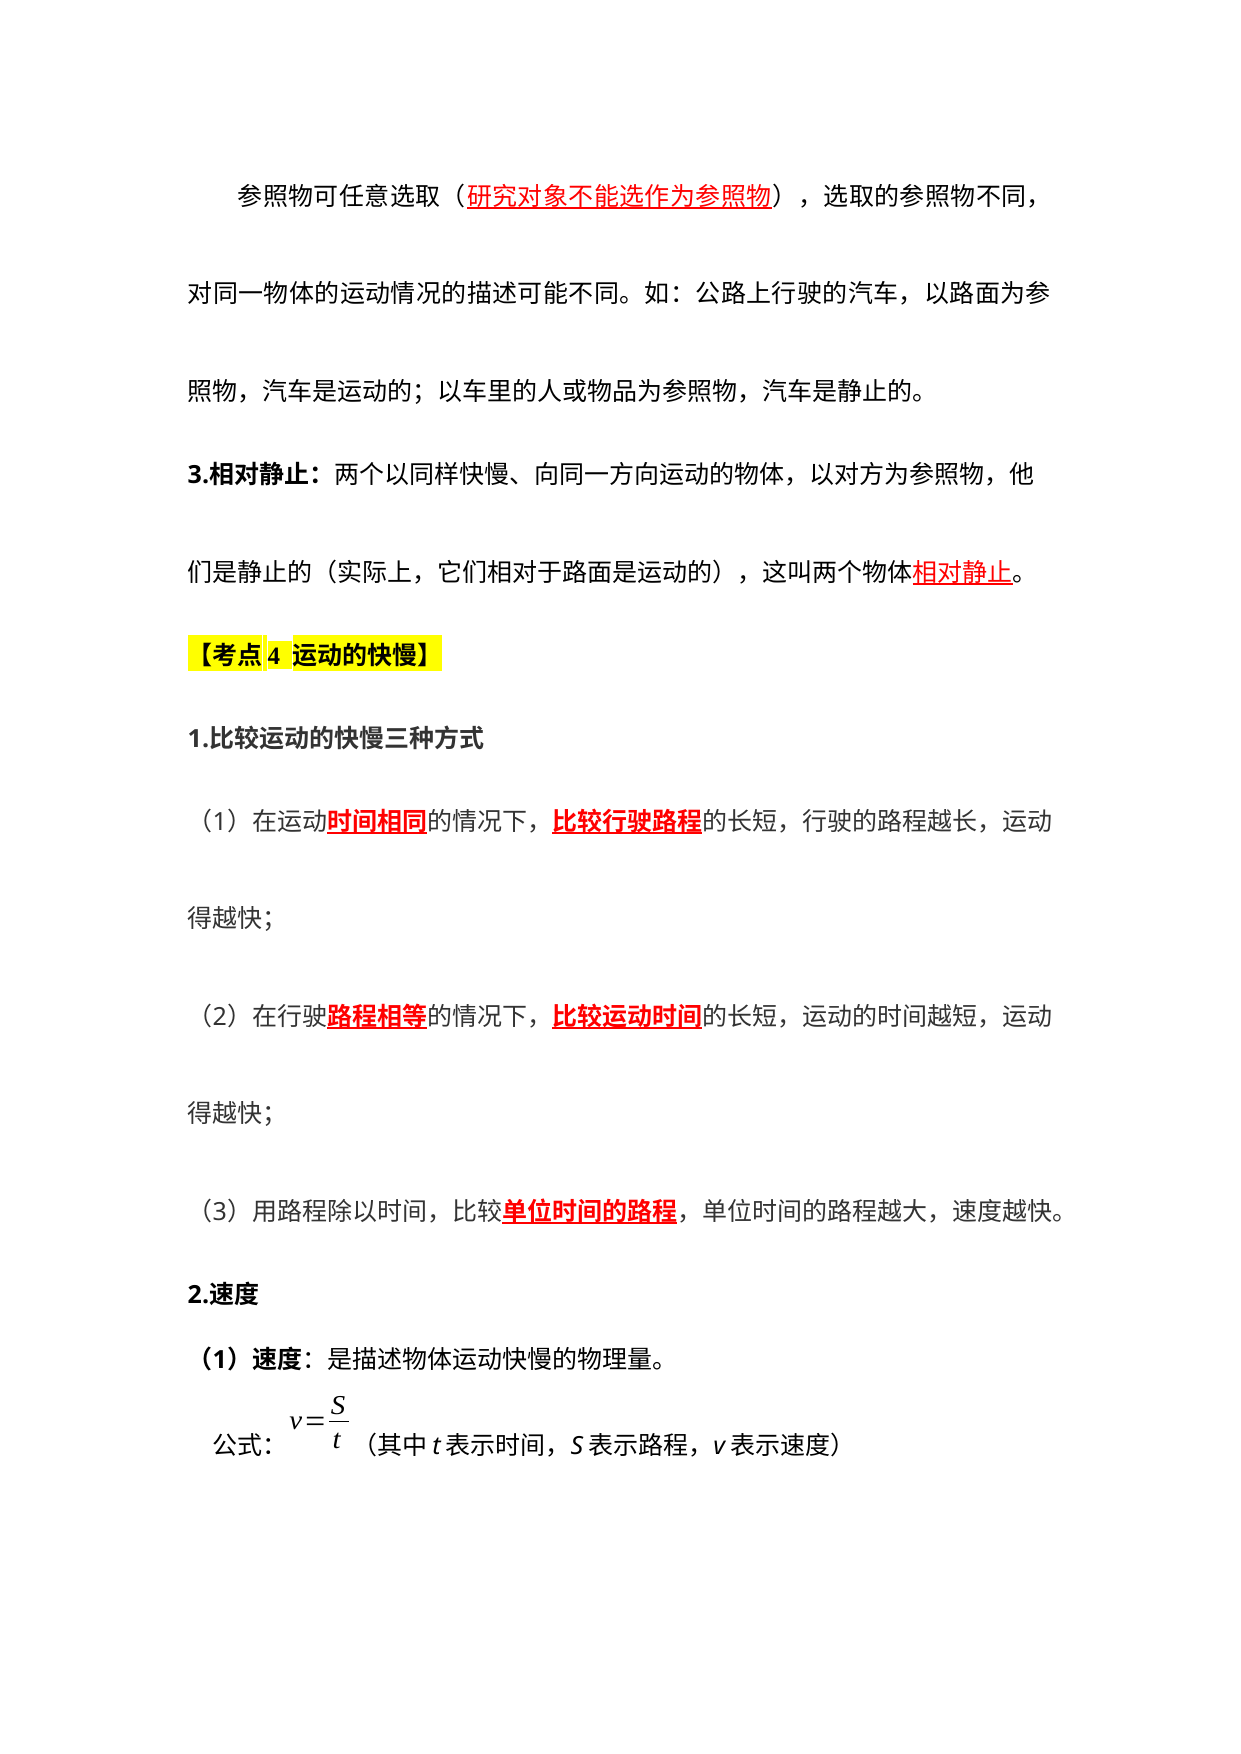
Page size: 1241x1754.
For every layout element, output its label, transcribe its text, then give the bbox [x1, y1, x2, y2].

text （1）在运动时间相同的情况下，比较行驶路程的长短，行驶的路程越长，运动得越快； （2）在行驶路程相等的情况下，比较运动时间的长短，运动的时间越短，运动得越快； （3）用路程除以时间，比较单位时间的路程，单位时间的路程越大，速度越快。 [187, 787, 1053, 1242]
text 【考点4 运动的快慢】 [187, 621, 1053, 686]
text 2.速度 [187, 1260, 1053, 1325]
text 3.相对静止：两个以同样快慢、向同一方向运动的物体，以对方为参照物，他们是静止的（实际上，它们相对于路面是运动的），这叫两个物体相对静止。 [187, 440, 1053, 603]
text 公式：（其中t表示时间，S表示路程，v表示速度） [187, 1390, 1053, 1488]
text 1.比较运动的快慢三种方式 [187, 704, 1053, 769]
text （1）速度：是描述物体运动快慢的物理量。 [187, 1325, 1053, 1390]
text 参照物可任意选取（研究对象不能选作为参照物），选取的参照物不同，对同一物体的运动情况的描述可能不同。如：公路上行驶的汽车，以路面为参照物，汽车是运动的；以车里的人或物品为参照物，汽车是静止的。 [187, 162, 1053, 422]
